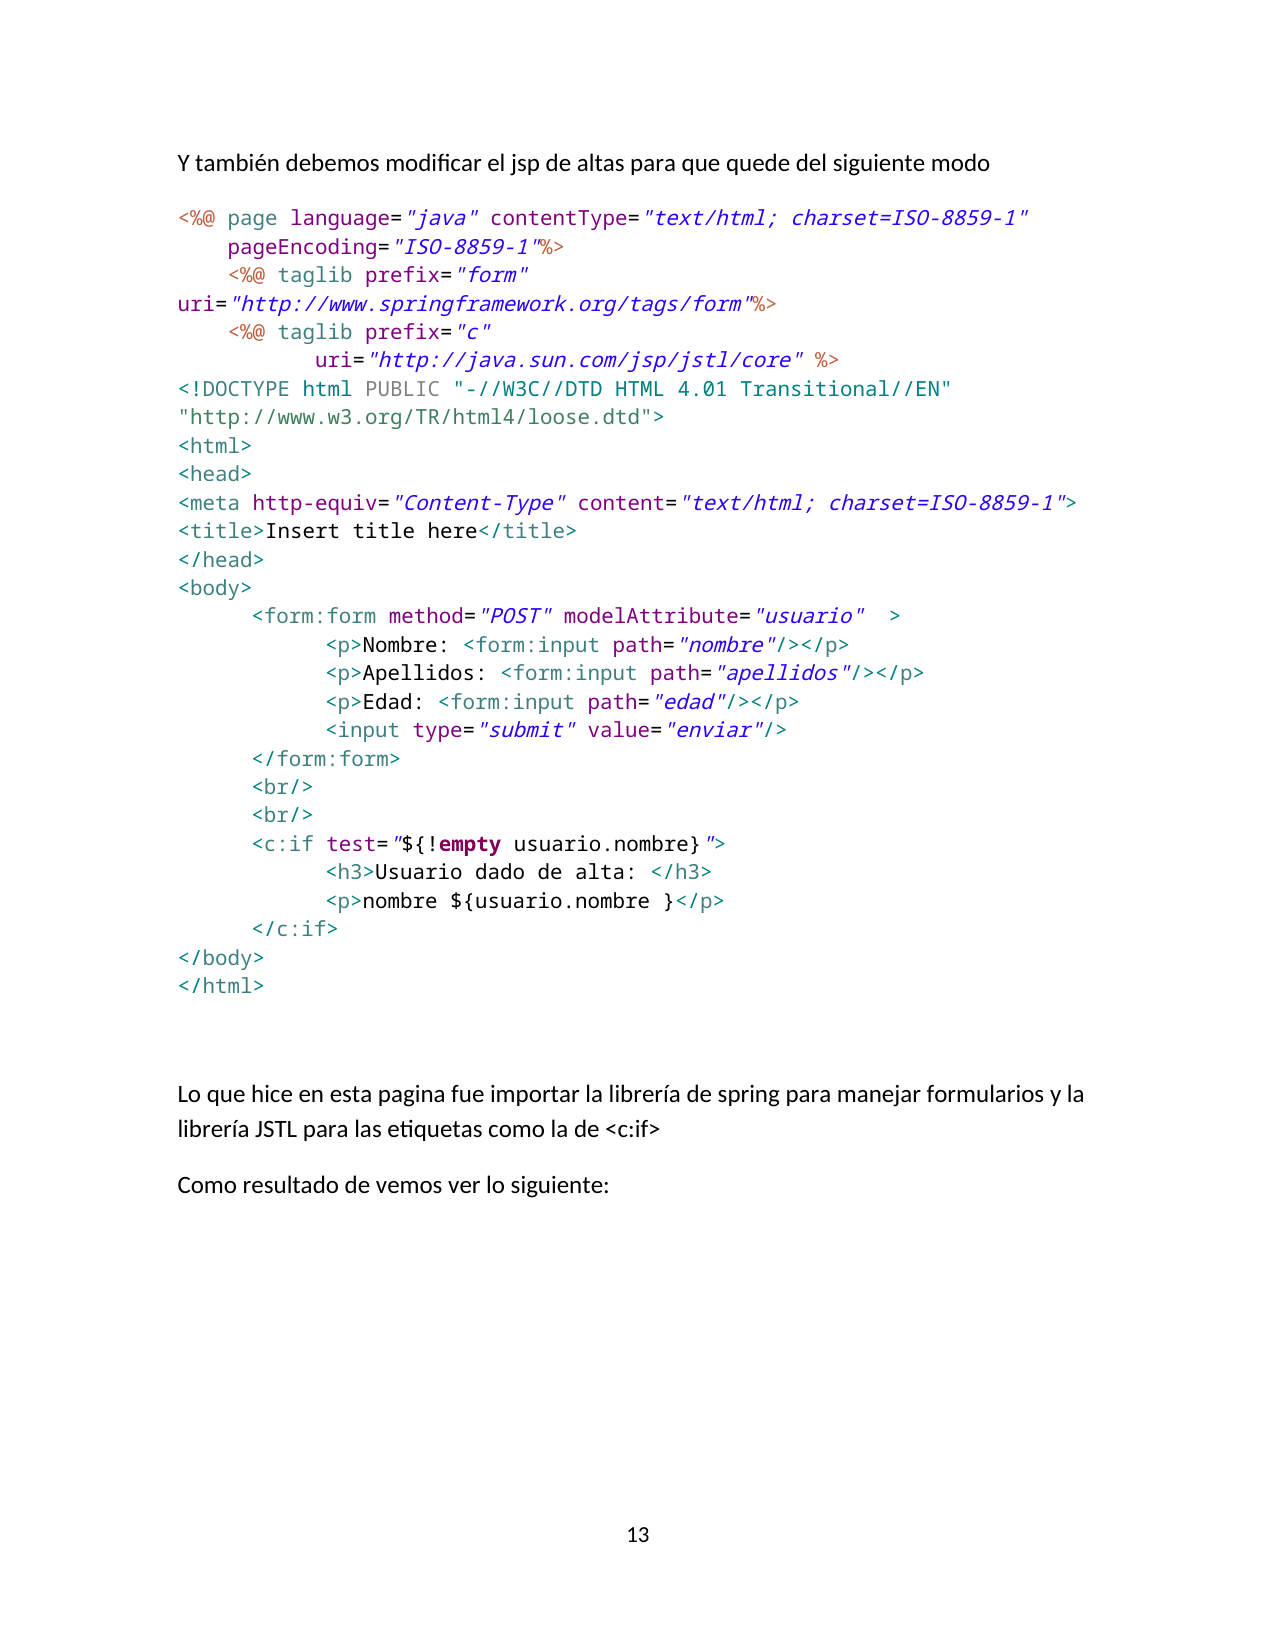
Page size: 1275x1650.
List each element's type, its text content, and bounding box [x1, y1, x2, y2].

text pageEncoding="ISO-8859-1"%> [177, 232, 1098, 260]
text <head> [177, 459, 1098, 488]
text <!DOCTYPE html PUBLIC "-//W3C//DTD HTML 4.01 Transitional//EN" "http://www.w3.org/TR/html4/loose.dtd"> [177, 374, 1098, 431]
text Como resultado de vemos ver lo siguiente: [177, 1169, 1098, 1199]
text <p>nombre ${usuario.nombre }</p> [177, 886, 1098, 914]
text Lo que hice en esta pagina fue importar la librería de spring para manejar formularios y la librería JSTL para las etiquetas como la de <c:if> [177, 1078, 1098, 1144]
text <input type="submit" value="enviar"/> [177, 715, 1098, 744]
text <h3>Usuario dado de alta: </h3> [177, 857, 1098, 886]
text </html> [177, 971, 1098, 1000]
text <p>Edad: <form:input path="edad"/></p> [177, 687, 1098, 715]
text <title>Insert title here</title> [177, 516, 1098, 545]
text <%@ page language="java" contentType="text/html; charset=ISO-8859-1" [177, 203, 1098, 232]
text </body> [177, 943, 1098, 971]
text <%@ taglib prefix="c" [177, 317, 1098, 346]
text <meta http-equiv="Content-Type" content="text/html; charset=ISO-8859-1"> [177, 488, 1098, 516]
text </c:if> [177, 914, 1098, 943]
text <%@ taglib prefix="form" uri="http://www.springframework.org/tags/form"%> [177, 260, 1098, 317]
text <br/> [177, 772, 1098, 801]
text <form:form method="POST" modelAttribute="usuario" > [177, 602, 1098, 630]
text uri="http://java.sun.com/jsp/jstl/core" %> [177, 346, 1098, 374]
text <body> [177, 573, 1098, 602]
text <html> [177, 431, 1098, 459]
text </form:form> [177, 744, 1098, 772]
text <p>Nombre: <form:input path="nombre"/></p> [177, 630, 1098, 658]
text <br/> [177, 801, 1098, 829]
text <c:if test="${!empty usuario.nombre}"> [177, 829, 1098, 857]
text Y también debemos modificar el jsp de altas para que quede del siguiente modo [177, 148, 1098, 178]
text </head> [177, 545, 1098, 573]
text <p>Apellidos: <form:input path="apellidos"/></p> [177, 658, 1098, 687]
